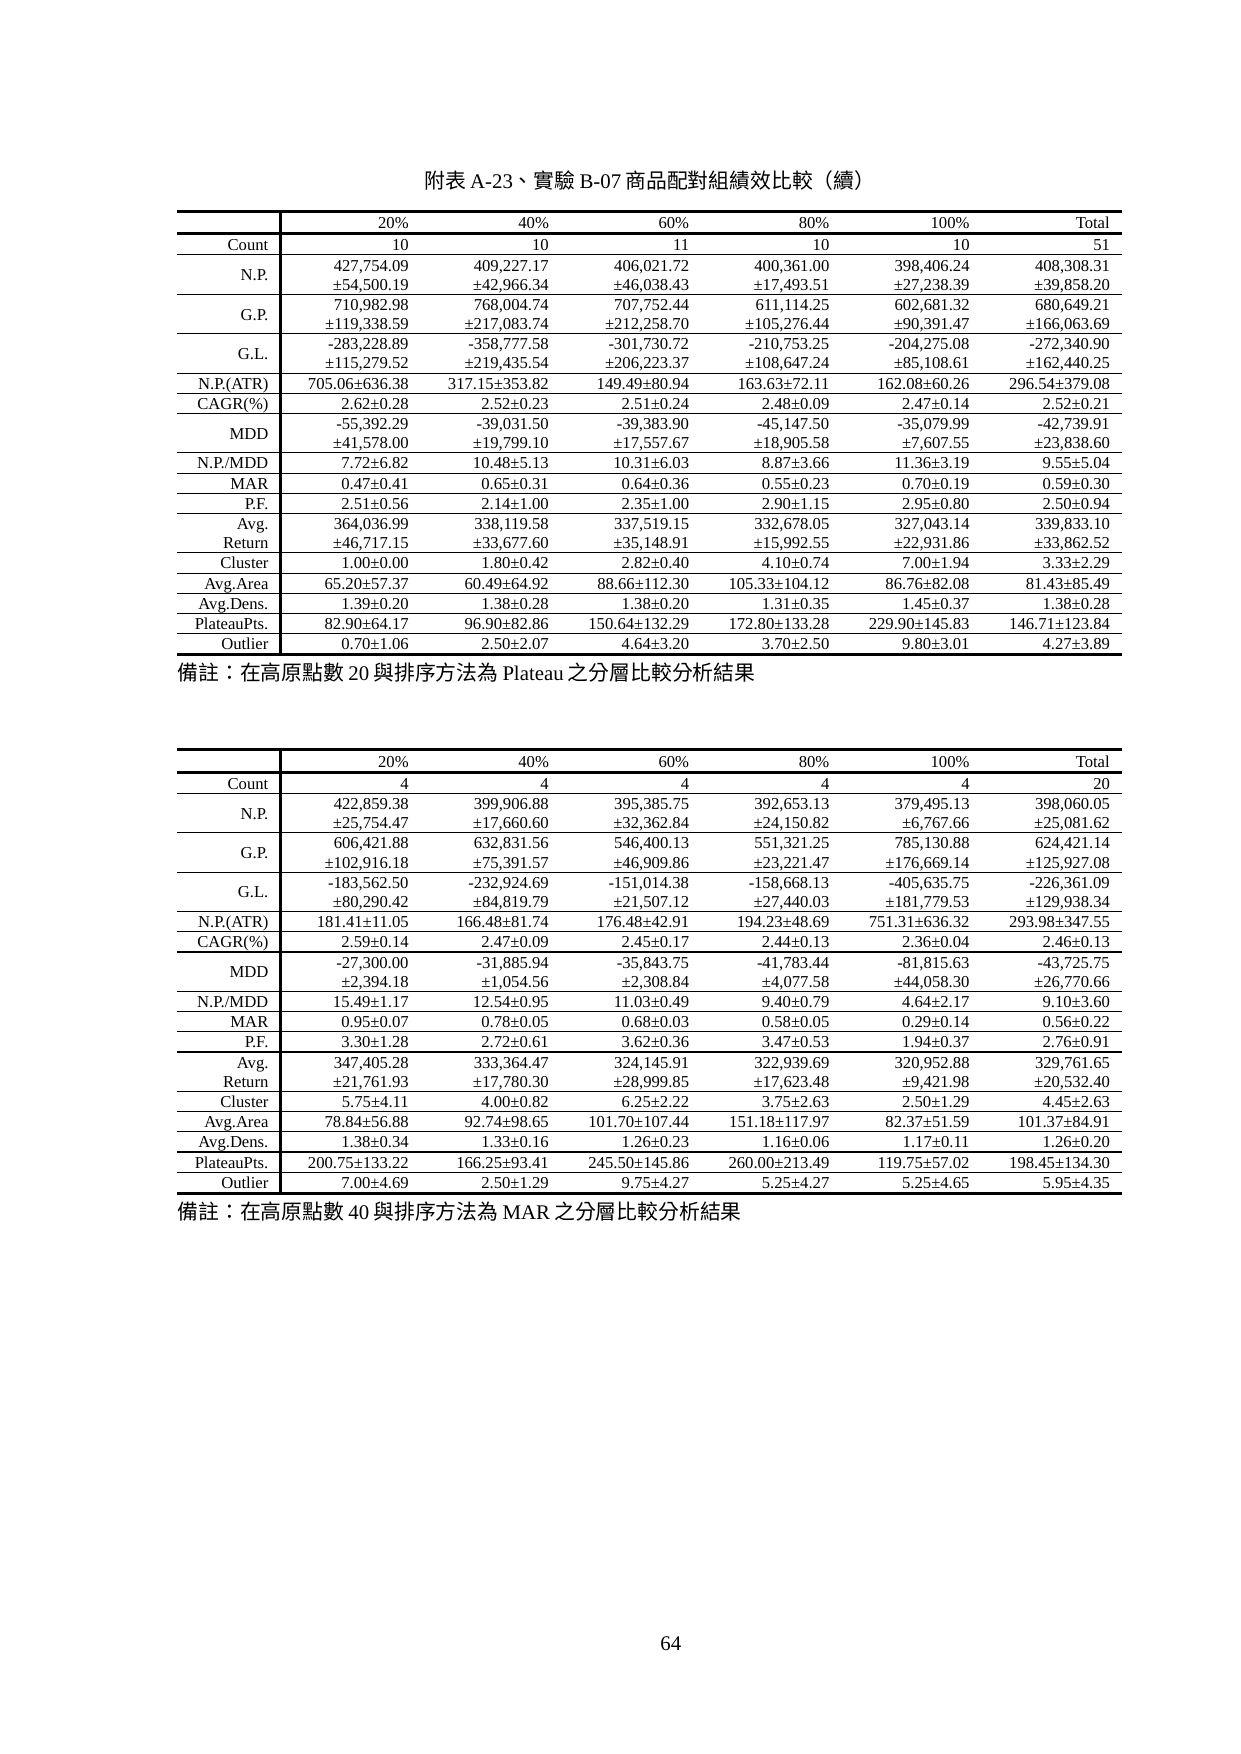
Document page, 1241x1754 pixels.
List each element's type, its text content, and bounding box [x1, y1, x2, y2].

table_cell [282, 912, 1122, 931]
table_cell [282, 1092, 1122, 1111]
text 備註：在高原點數40與排序方法為MAR之分層比較分析結果 [177, 1195, 1122, 1225]
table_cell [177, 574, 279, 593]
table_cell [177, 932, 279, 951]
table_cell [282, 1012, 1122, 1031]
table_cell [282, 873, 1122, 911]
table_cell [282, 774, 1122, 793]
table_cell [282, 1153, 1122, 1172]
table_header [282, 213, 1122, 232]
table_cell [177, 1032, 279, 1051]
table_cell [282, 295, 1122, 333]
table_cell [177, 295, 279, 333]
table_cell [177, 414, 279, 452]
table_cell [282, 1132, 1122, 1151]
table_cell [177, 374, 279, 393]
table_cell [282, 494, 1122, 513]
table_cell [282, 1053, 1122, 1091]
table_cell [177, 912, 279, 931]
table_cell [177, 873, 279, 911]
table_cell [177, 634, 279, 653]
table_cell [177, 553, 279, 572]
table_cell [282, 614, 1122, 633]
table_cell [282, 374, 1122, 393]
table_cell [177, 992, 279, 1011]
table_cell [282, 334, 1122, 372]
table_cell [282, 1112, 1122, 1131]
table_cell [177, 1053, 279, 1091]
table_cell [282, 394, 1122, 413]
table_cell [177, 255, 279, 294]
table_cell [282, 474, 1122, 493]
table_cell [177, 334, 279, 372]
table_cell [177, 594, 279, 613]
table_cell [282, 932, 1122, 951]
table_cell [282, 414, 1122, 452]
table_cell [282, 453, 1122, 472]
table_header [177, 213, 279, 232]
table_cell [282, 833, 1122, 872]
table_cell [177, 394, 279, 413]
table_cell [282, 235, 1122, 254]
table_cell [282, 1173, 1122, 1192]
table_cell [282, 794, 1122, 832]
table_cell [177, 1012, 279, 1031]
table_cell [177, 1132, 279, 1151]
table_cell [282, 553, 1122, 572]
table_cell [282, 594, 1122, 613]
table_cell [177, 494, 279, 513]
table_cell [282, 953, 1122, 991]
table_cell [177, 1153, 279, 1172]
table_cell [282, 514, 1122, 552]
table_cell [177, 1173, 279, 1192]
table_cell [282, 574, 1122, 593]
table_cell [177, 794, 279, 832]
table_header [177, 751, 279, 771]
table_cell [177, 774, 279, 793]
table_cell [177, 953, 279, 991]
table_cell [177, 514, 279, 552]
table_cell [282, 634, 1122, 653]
text 附表A-23、實驗B-07商品配對組績效比較（續） [177, 164, 1122, 195]
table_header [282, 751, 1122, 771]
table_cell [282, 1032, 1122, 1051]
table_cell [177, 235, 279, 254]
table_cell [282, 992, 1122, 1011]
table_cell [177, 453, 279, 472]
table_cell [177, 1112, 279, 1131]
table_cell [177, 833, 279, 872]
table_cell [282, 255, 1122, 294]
text 備註：在高原點數20與排序方法為Plateau之分層比較分析結果 [177, 656, 1122, 687]
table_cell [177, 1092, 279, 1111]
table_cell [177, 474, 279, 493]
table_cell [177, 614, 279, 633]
